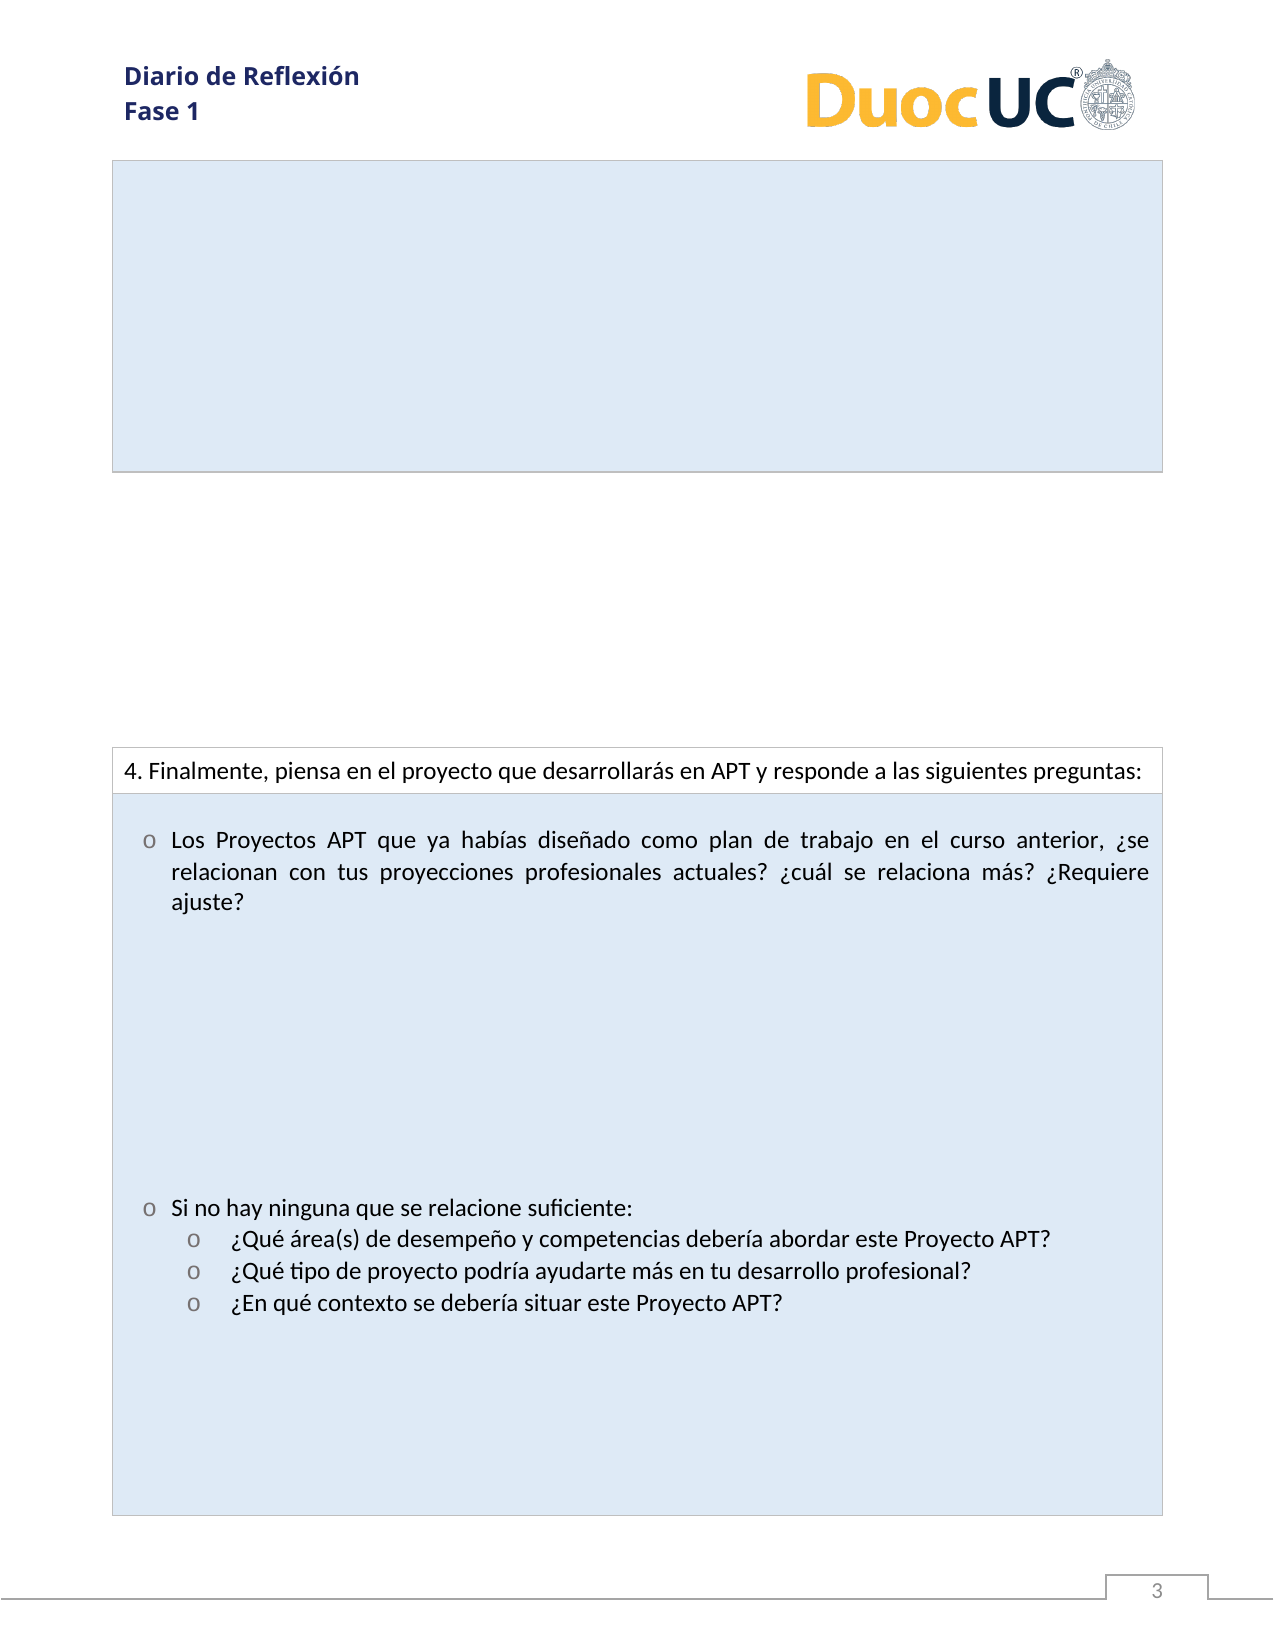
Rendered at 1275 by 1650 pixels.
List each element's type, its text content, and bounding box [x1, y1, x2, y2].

table_header 4. Finalmente, piensa en el proyecto que desarrollarás en APT y responde a las siguientes preguntas: [113, 748, 1162, 793]
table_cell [113, 794, 1162, 1515]
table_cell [113, 161, 1162, 471]
picture [807, 59, 1135, 130]
